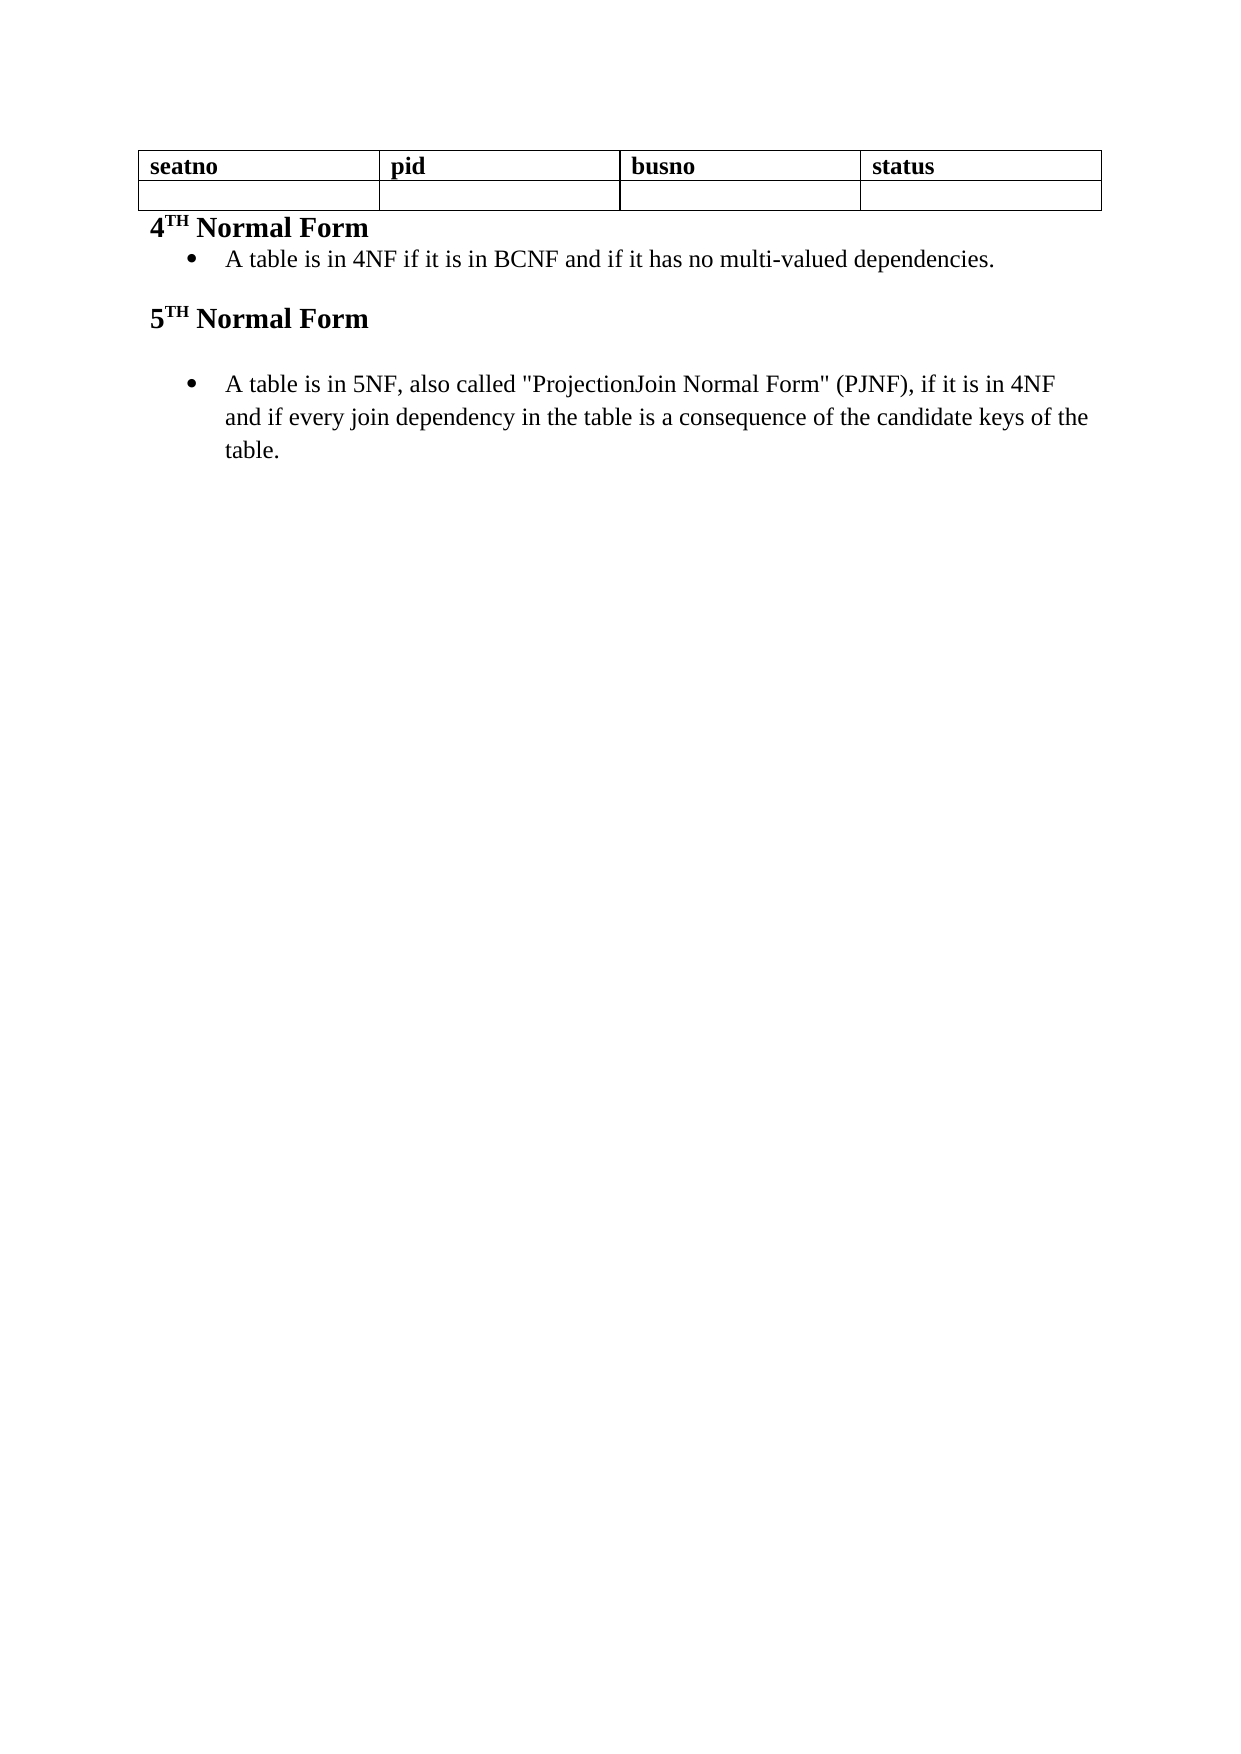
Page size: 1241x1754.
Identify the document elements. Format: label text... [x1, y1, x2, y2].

table_header status [861, 151, 1101, 180]
text 5TH Normal Form [150, 302, 1090, 335]
table_cell [861, 181, 1101, 209]
table_cell [621, 181, 860, 209]
table_header busno [621, 151, 860, 180]
list A table is in 5NF, also called "ProjectionJoin Normal Form" (PJNF), if it is in 4NF and if every join dependency in the table is a consequence of the candidate keys of the table. [187, 369, 1090, 463]
text 4TH Normal Form [150, 211, 1090, 244]
table_cell [380, 181, 619, 209]
table_header seatno [139, 151, 379, 180]
table_cell [139, 181, 379, 209]
list A table is in 4NF if it is in BCNF and if it has no multi-valued dependencies. [187, 244, 1090, 273]
table_header pid [380, 151, 619, 180]
